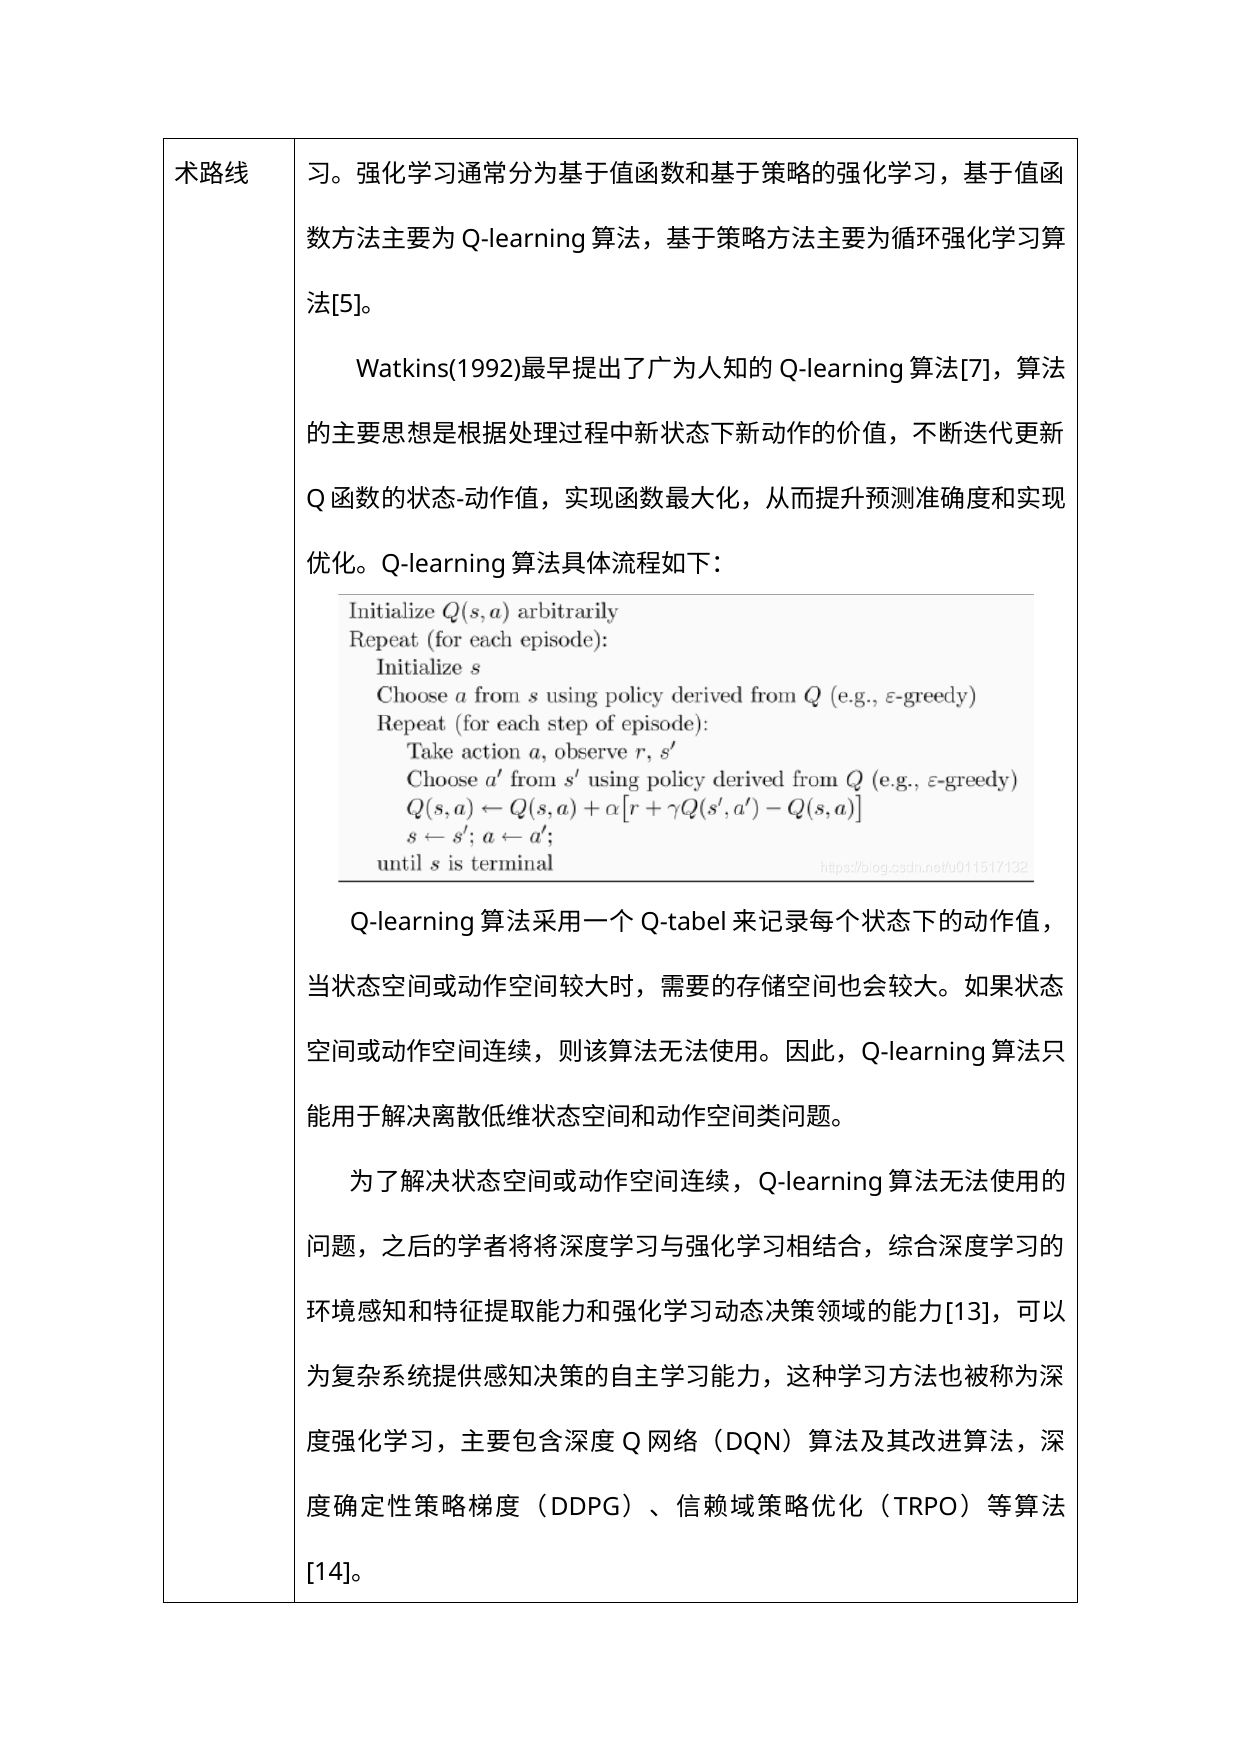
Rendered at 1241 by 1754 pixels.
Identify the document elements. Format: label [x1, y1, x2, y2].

picture [338, 594, 1034, 883]
table_cell [295, 139, 1077, 1602]
table_cell [164, 139, 294, 1602]
